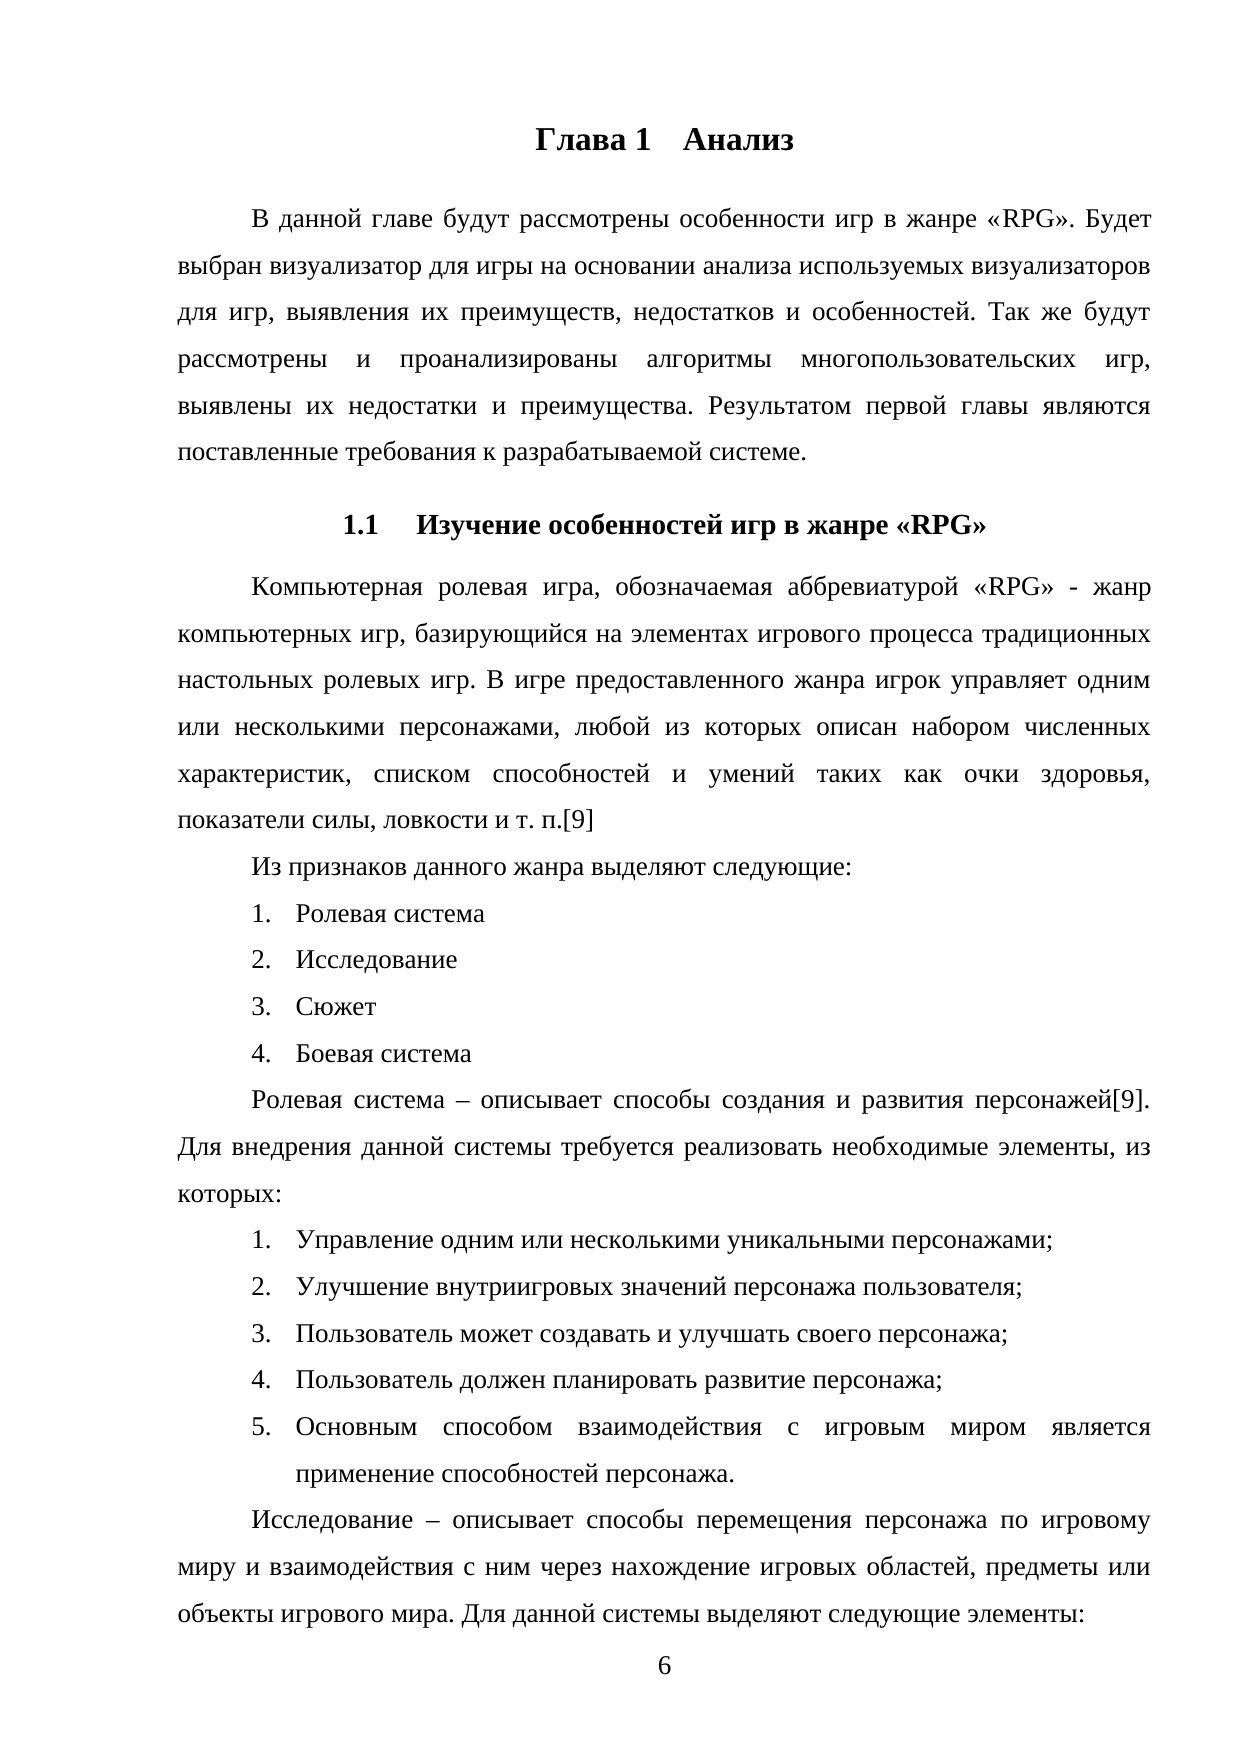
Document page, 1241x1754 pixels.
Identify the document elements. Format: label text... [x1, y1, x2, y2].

list Пользователь может создавать и улучшать своего персонажа; [251, 1317, 1152, 1348]
text Компьютерная ролевая игра, обозначаемая аббревиатурой «RPG» - жанр компьютерных игр, базирующийся на элементах игрового процесса традиционных настольных ролевых игр. В игре предоставленного жанра игрок управляет одним или несколькими персонажами, любой из которых описан набором численных характеристик, списком способностей и умений таких как очки здоровья, показатели силы, ловкости и т. п.[9] [177, 570, 1152, 834]
text Из признаков данного жанра выделяют следующие: [177, 850, 1152, 881]
text Ролевая система – описывает способы создания и развития персонажей[9]. Для внедрения данной системы требуется реализовать необходимые элементы, из которых: [177, 1083, 1152, 1208]
list Боевая система [251, 1037, 1152, 1068]
list Управление одним или несколькими уникальными персонажами; [251, 1223, 1152, 1254]
list Сюжет [251, 990, 1152, 1021]
text В данной главе будут рассмотрены особенности игр в жанре «RPG». Будет выбран визуализатор для игры на основании анализа используемых визуализаторов для игр, выявления их преимуществ, недостатков и особенностей. Так же будут рассмотрены и проанализированы алгоритмы многопользовательских игр, выявлены их недостатки и преимущества. Результатом первой главы являются поставленные требования к разрабатываемой системе. [177, 202, 1152, 467]
list Основным способом взаимодействия с игровым миром является применение способностей персонажа. [251, 1410, 1152, 1488]
list Ролевая система [251, 897, 1152, 928]
text Исследование – описывает способы перемещения персонажа по игровому миру и взаимодействия с ним через нахождение игровых областей, предметы или объекты игрового мира. Для данной системы выделяют следующие элементы: [177, 1503, 1152, 1628]
subtitle Анализ [177, 120, 1152, 158]
list Улучшение внутриигровых значений персонажа пользователя; [251, 1270, 1152, 1301]
list Исследование [251, 943, 1152, 974]
list Пользователь должен планировать развитие персонажа; [251, 1363, 1152, 1394]
subtitle Изучение особенностей игр в жанре «RPG» [177, 507, 1152, 541]
